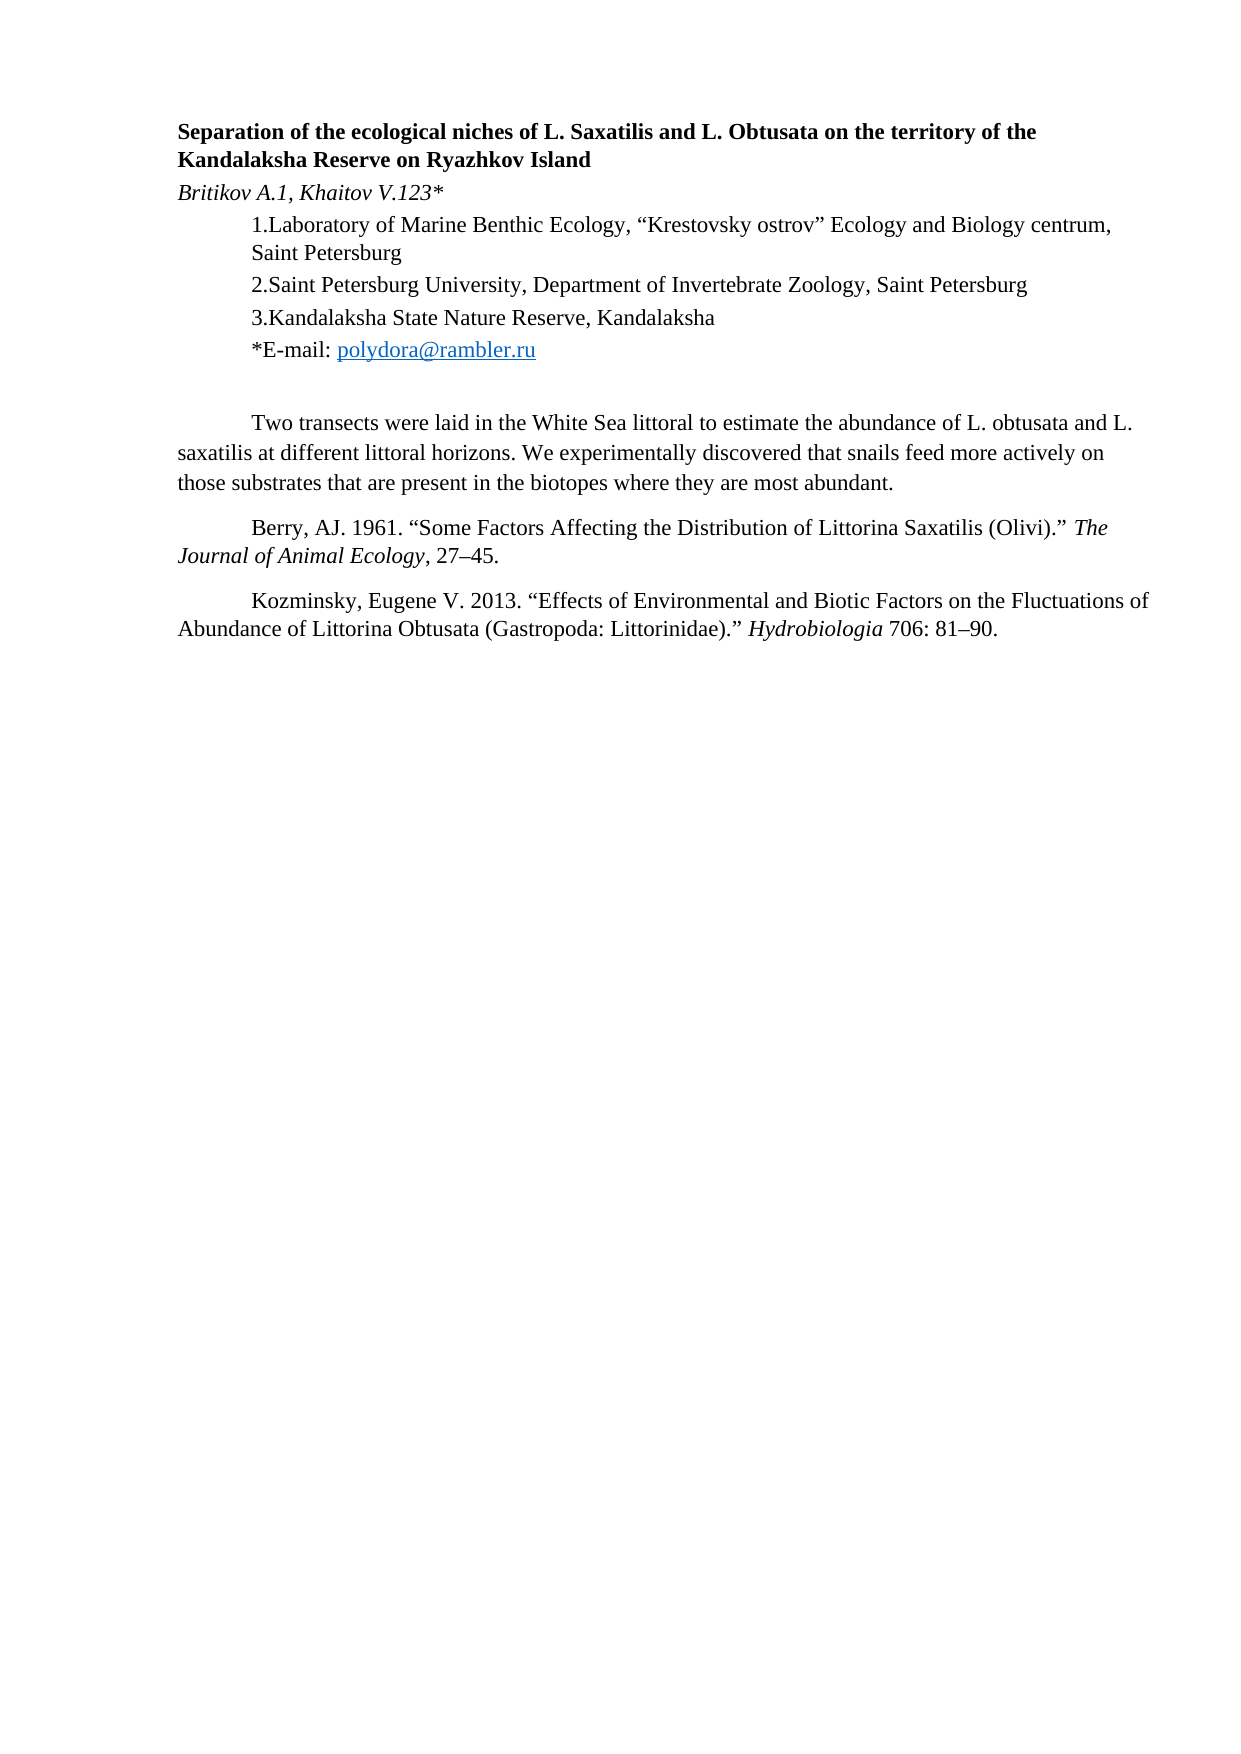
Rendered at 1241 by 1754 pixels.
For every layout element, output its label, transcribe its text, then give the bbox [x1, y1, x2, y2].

subtitle *E-mail: polydora@rambler.ru [251, 336, 1152, 362]
subtitle Britikov A.1, Khaitov V.123* [177, 178, 1152, 205]
subtitle Separation of the ecological niches of L. Saxatilis and L. Obtusata on the territory of the Kandalaksha Reserve on Ryazhkov Island [177, 118, 1152, 173]
subtitle 2.Saint Petersburg University, Department of Invertebrate Zoology, Saint Petersburg [251, 271, 1152, 298]
text Two transects were laid in the White Sea littoral to estimate the abundance of L. obtusata and L. saxatilis at different littoral horizons. We experimentally discovered that snails feed more actively on those substrates that are present in the biotopes where they are most abundant. [177, 409, 1152, 496]
subtitle 1.Laboratory of Marine Benthic Ecology, “Krestovsky ostrov” Ecology and Biology centrum, Saint Petersburg [251, 211, 1152, 265]
subtitle 3.Kandalaksha State Nature Reserve, Kandalaksha [251, 303, 1152, 330]
